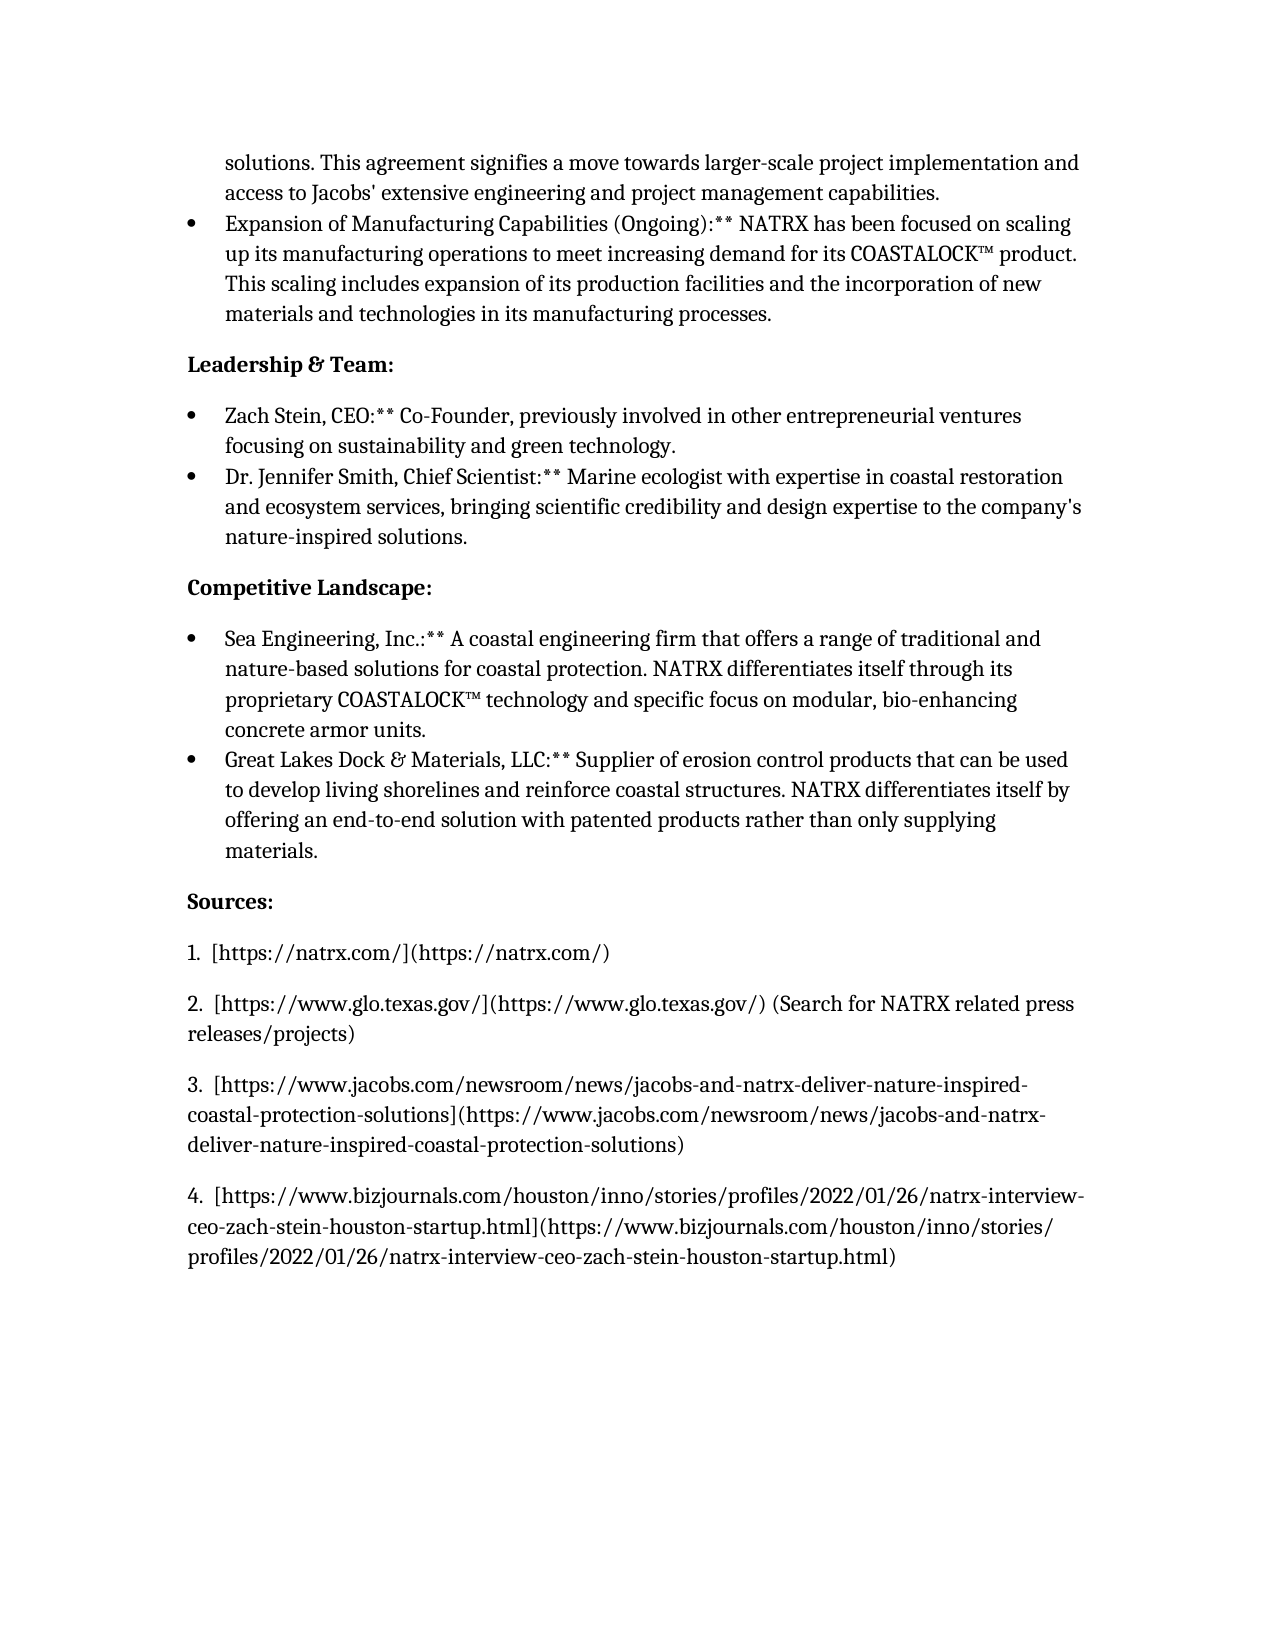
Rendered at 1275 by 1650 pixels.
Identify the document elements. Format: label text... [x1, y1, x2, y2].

text 2. [https://www.glo.texas.gov/](https://www.glo.texas.gov/) (Search for NATRX related press releases/projects) [187, 991, 1087, 1047]
list Expansion of Manufacturing Capabilities (Ongoing):** NATRX has been focused on scaling up its manufacturing operations to meet increasing demand for its COASTALOCK™ product. This scaling includes expansion of its production facilities and the incorporation of new materials and technologies in its manufacturing processes. [187, 210, 1087, 327]
text 1. [https://natrx.com/](https://natrx.com/) [187, 939, 1087, 966]
list Dr. Jennifer Smith, Chief Scientist:** Marine ecologist with expertise in coastal restoration and ecosystem services, bringing scientific credibility and design expertise to the company's nature-inspired solutions. [187, 463, 1087, 550]
text Leadership & Team: [187, 352, 1087, 378]
text 3. [https://www.jacobs.com/newsroom/news/jacobs-and-natrx-deliver-nature-inspired-coastal-protection-solutions](https://www.jacobs.com/newsroom/news/jacobs-and-natrx-deliver-nature-inspired-coastal-protection-solutions) [187, 1072, 1087, 1159]
text 4. [https://www.bizjournals.com/houston/inno/stories/profiles/2022/01/26/natrx-interview-ceo-zach-stein-houston-startup.html](https://www.bizjournals.com/houston/inno/stories/profiles/2022/01/26/natrx-interview-ceo-zach-stein-houston-startup.html) [187, 1183, 1087, 1270]
text Sources: [187, 888, 1087, 915]
text Competitive Landscape: [187, 575, 1087, 601]
list Great Lakes Dock & Materials, LLC:** Supplier of erosion control products that can be used to develop living shorelines and reinforce coastal structures. NATRX differentiates itself by offering an end-to-end solution with patented products rather than only supplying materials. [187, 747, 1087, 864]
list Sea Engineering, Inc.:** A coastal engineering firm that offers a range of traditional and nature-based solutions for coastal protection. NATRX differentiates itself through its proprietary COASTALOCK™ technology and specific focus on modular, bio-enhancing concrete armor units. [187, 626, 1087, 743]
list Zach Stein, CEO:** Co-Founder, previously involved in other entrepreneurial ventures focusing on sustainability and green technology. [187, 403, 1087, 460]
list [187, 150, 1087, 207]
